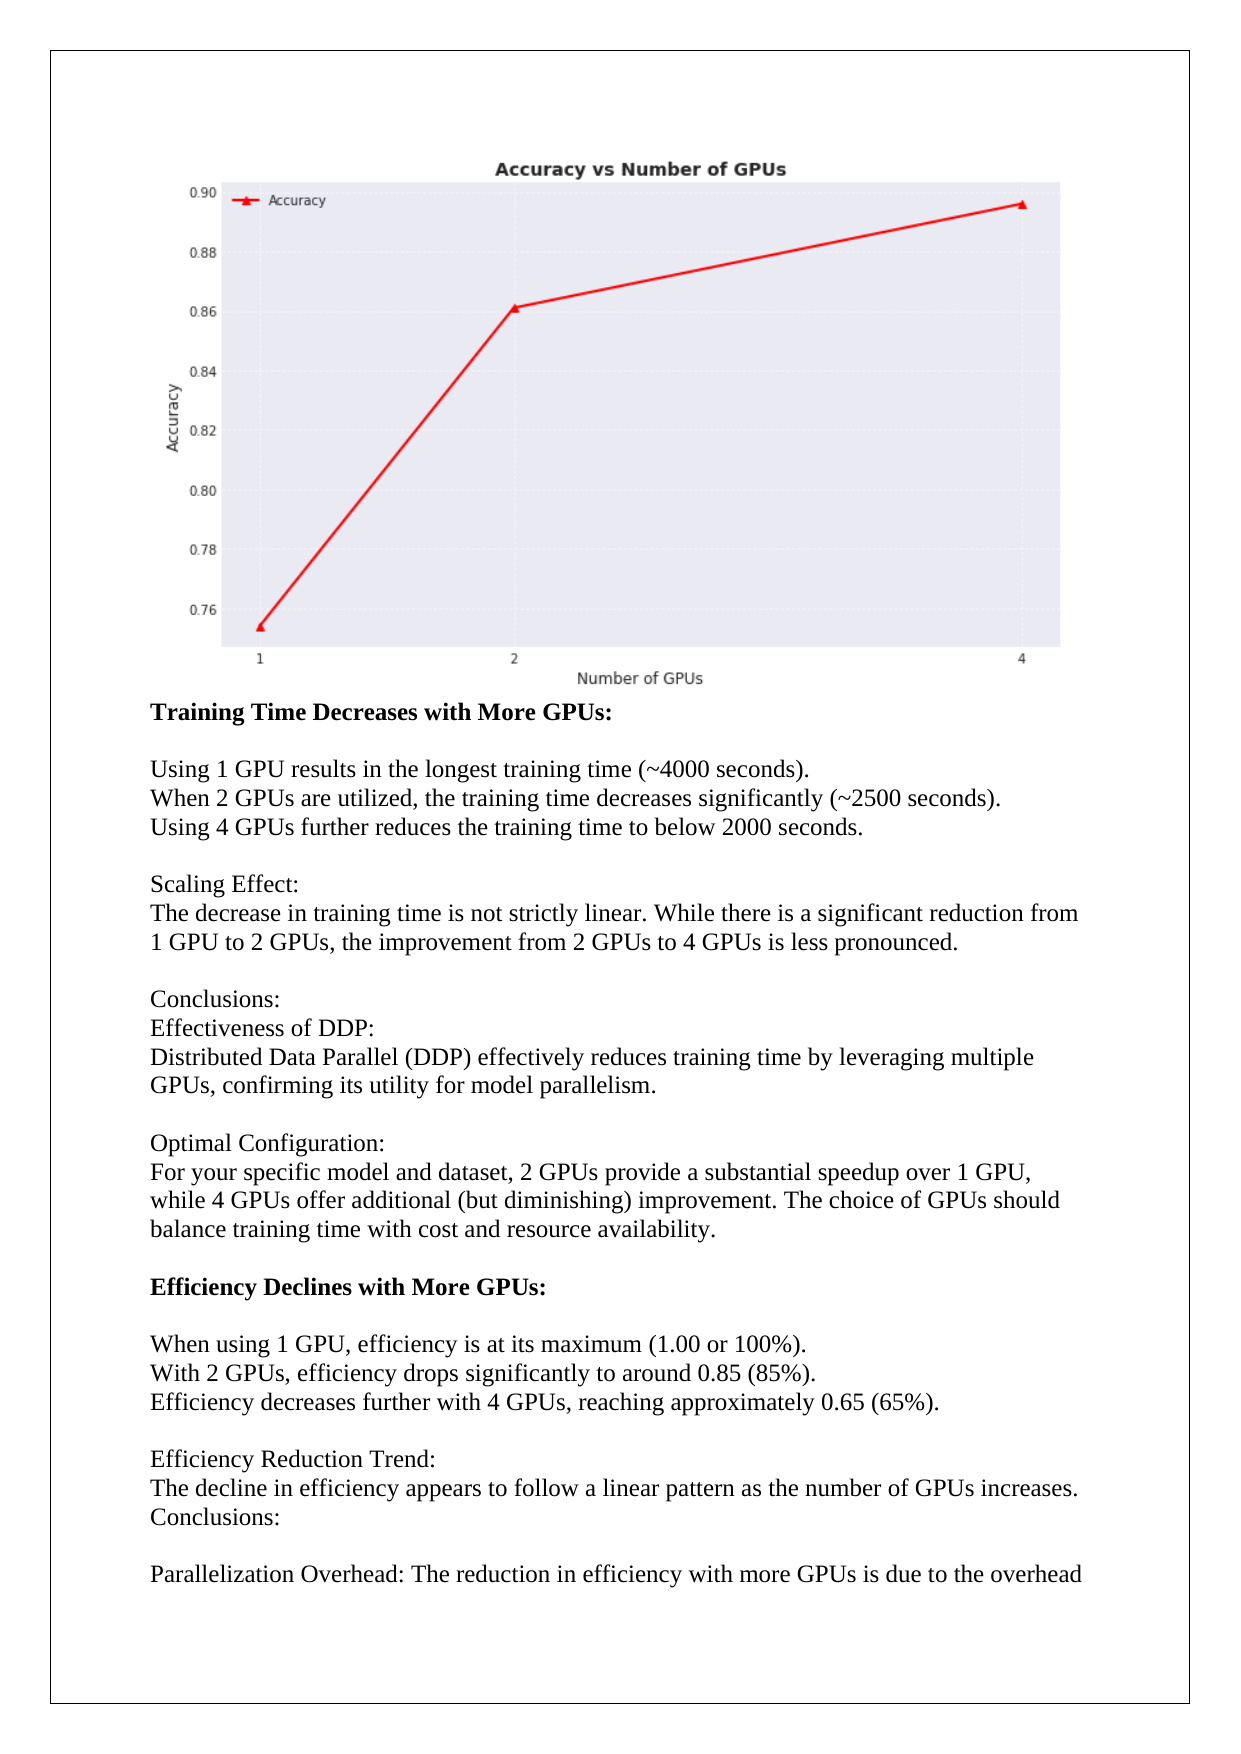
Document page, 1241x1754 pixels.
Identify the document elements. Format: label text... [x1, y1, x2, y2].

text Scaling Effect: [150, 869, 1090, 898]
text Using 4 GPUs further reduces the training time to below 2000 seconds. [150, 812, 1090, 840]
text When 2 GPUs are utilized, the training time decreases significantly (~2500 seconds). [150, 783, 1090, 812]
text Training Time Decreases with More GPUs: [150, 697, 1090, 725]
text Conclusions: [150, 984, 1090, 1013]
text Efficiency decreases further with 4 GPUs, reaching approximately 0.65 (65%). [150, 1387, 1090, 1415]
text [150, 1559, 1090, 1588]
text For your specific model and dataset, 2 GPUs provide a substantial speedup over 1 GPU, while 4 GPUs offer additional (but diminishing) improvement. The choice of GPUs should balance training time with cost and resource availability. [150, 1157, 1090, 1243]
text Using 1 GPU results in the longest training time (~4000 seconds). [150, 754, 1090, 783]
text Optimal Configuration: [150, 1128, 1090, 1157]
text Efficiency Declines with More GPUs: [150, 1272, 1090, 1300]
text When using 1 GPU, efficiency is at its maximum (1.00 or 100%). [150, 1329, 1090, 1358]
text Conclusions: [150, 1502, 1090, 1530]
text Efficiency Reduction Trend: [150, 1444, 1090, 1473]
text Distributed Data Parallel (DDP) effectively reduces training time by leveraging multiple GPUs, confirming its utility for model parallelism. [150, 1042, 1090, 1099]
text The decline in efficiency appears to follow a linear pattern as the number of GPUs increases. [150, 1473, 1090, 1502]
text The decrease in training time is not strictly linear. While there is a significant reduction from 1 GPU to 2 GPUs, the improvement from 2 GPUs to 4 GPUs is less pronounced. [150, 898, 1090, 955]
text Effectiveness of DDP: [150, 1013, 1090, 1042]
text With 2 GPUs, efficiency drops significantly to around 0.85 (85%). [150, 1358, 1090, 1387]
picture [150, 150, 1091, 697]
